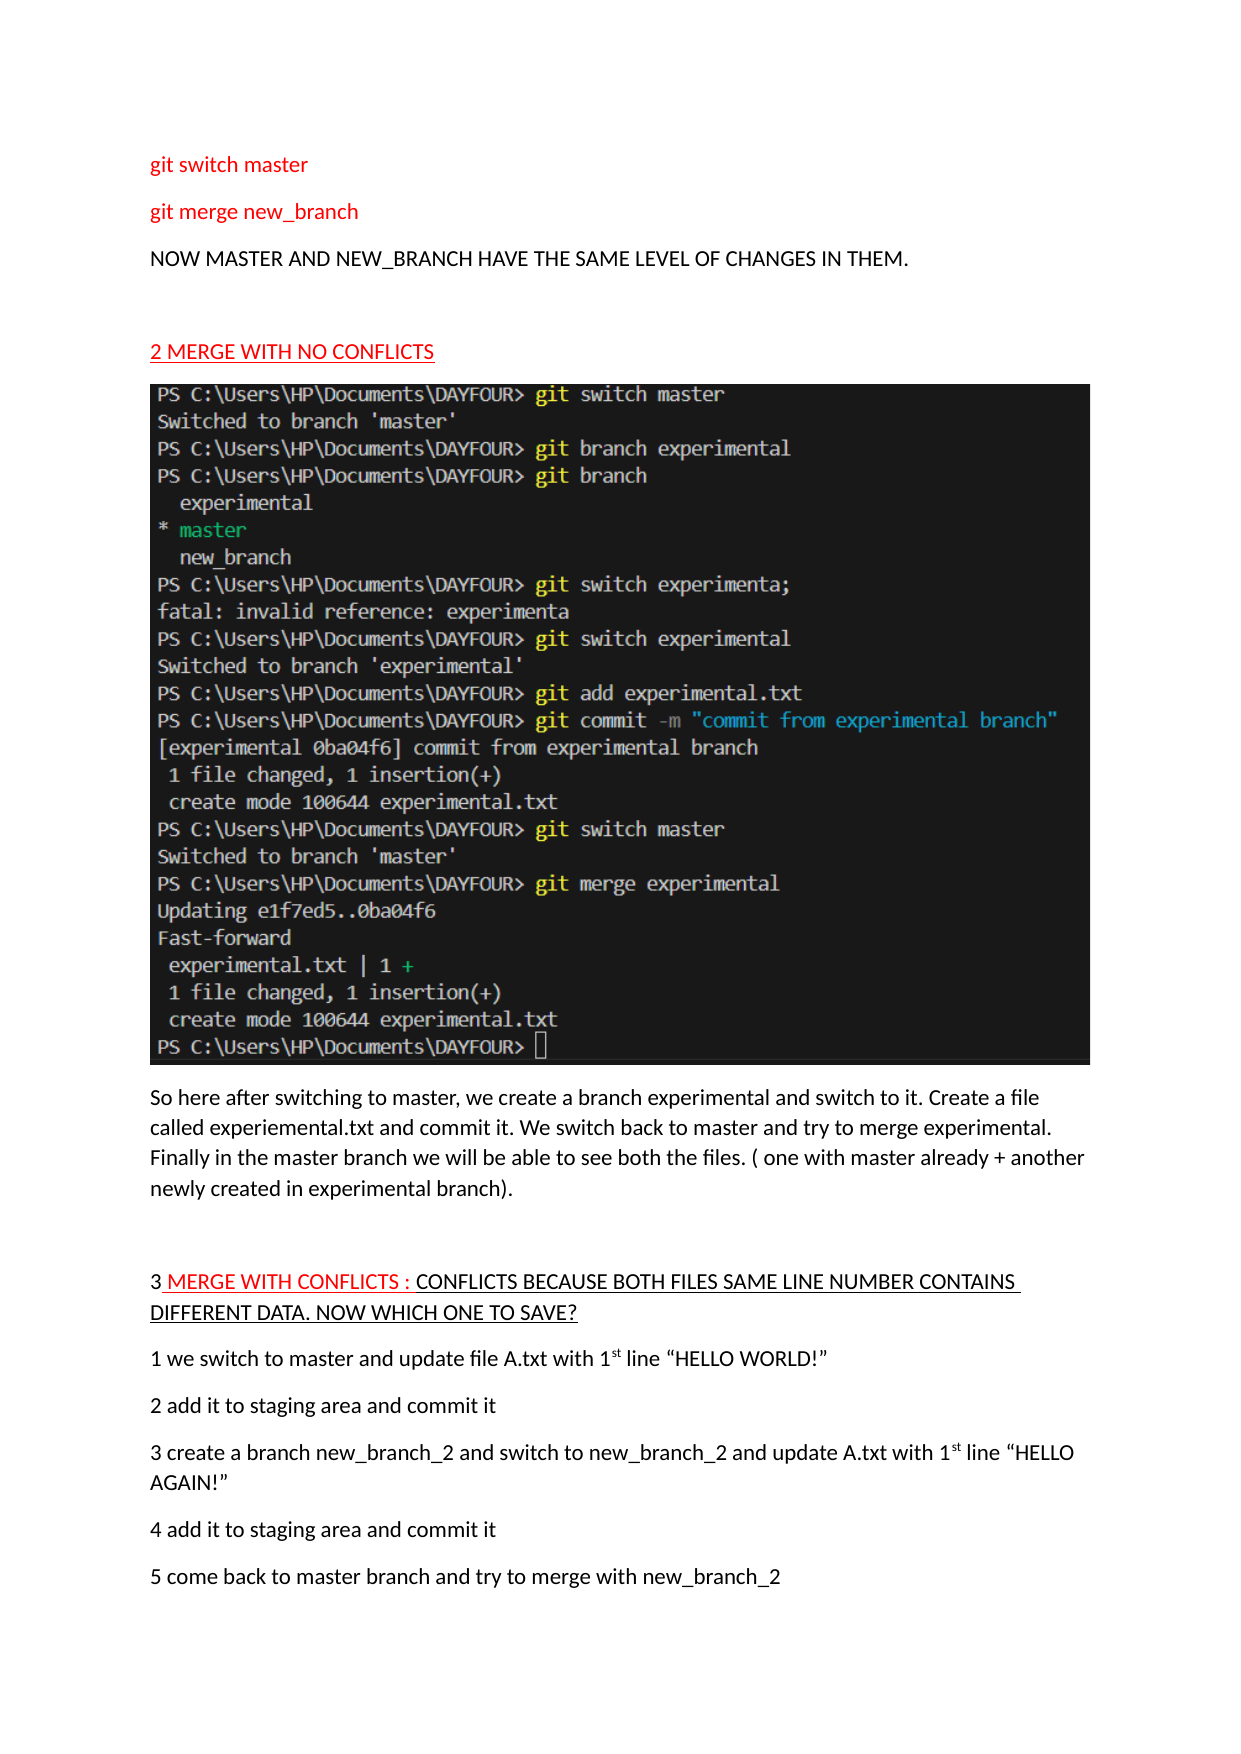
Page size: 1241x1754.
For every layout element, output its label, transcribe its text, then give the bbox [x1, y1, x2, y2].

text git switch master [150, 150, 1090, 178]
picture [150, 384, 1091, 1065]
text 5 come back to master branch and try to merge with new_branch_2 [150, 1562, 1090, 1590]
text NOW MASTER AND NEW_BRANCH HAVE THE SAME LEVEL OF CHANGES IN THEM. [150, 244, 1090, 272]
text So here after switching to master, we create a branch experimental and switch to it. Create a file called experiemental.txt and commit it. We switch back to master and try to merge experimental. Finally in the master branch we will be able to see both the files. ( one with master already + another newly created in experimental branch). [150, 1083, 1090, 1202]
text 2 MERGE WITH NO CONFLICTS [150, 337, 1090, 366]
text 3 create a branch new_branch_2 and switch to new_branch_2 and update A.txt with 1st line “HELLO AGAIN!” [150, 1438, 1090, 1497]
text 3 MERGE WITH CONFLICTS : CONFLICTS BECAUSE BOTH FILES SAME LINE NUMBER CONTAINS DIFFERENT DATA. NOW WHICH ONE TO SAVE? [150, 1267, 1090, 1326]
text 2 add it to staging area and commit it [150, 1391, 1090, 1419]
text 1 we switch to master and update file A.txt with 1st line “HELLO WORLD!” [150, 1344, 1090, 1373]
text 4 add it to staging area and commit it [150, 1515, 1090, 1543]
text git merge new_branch [150, 197, 1090, 225]
